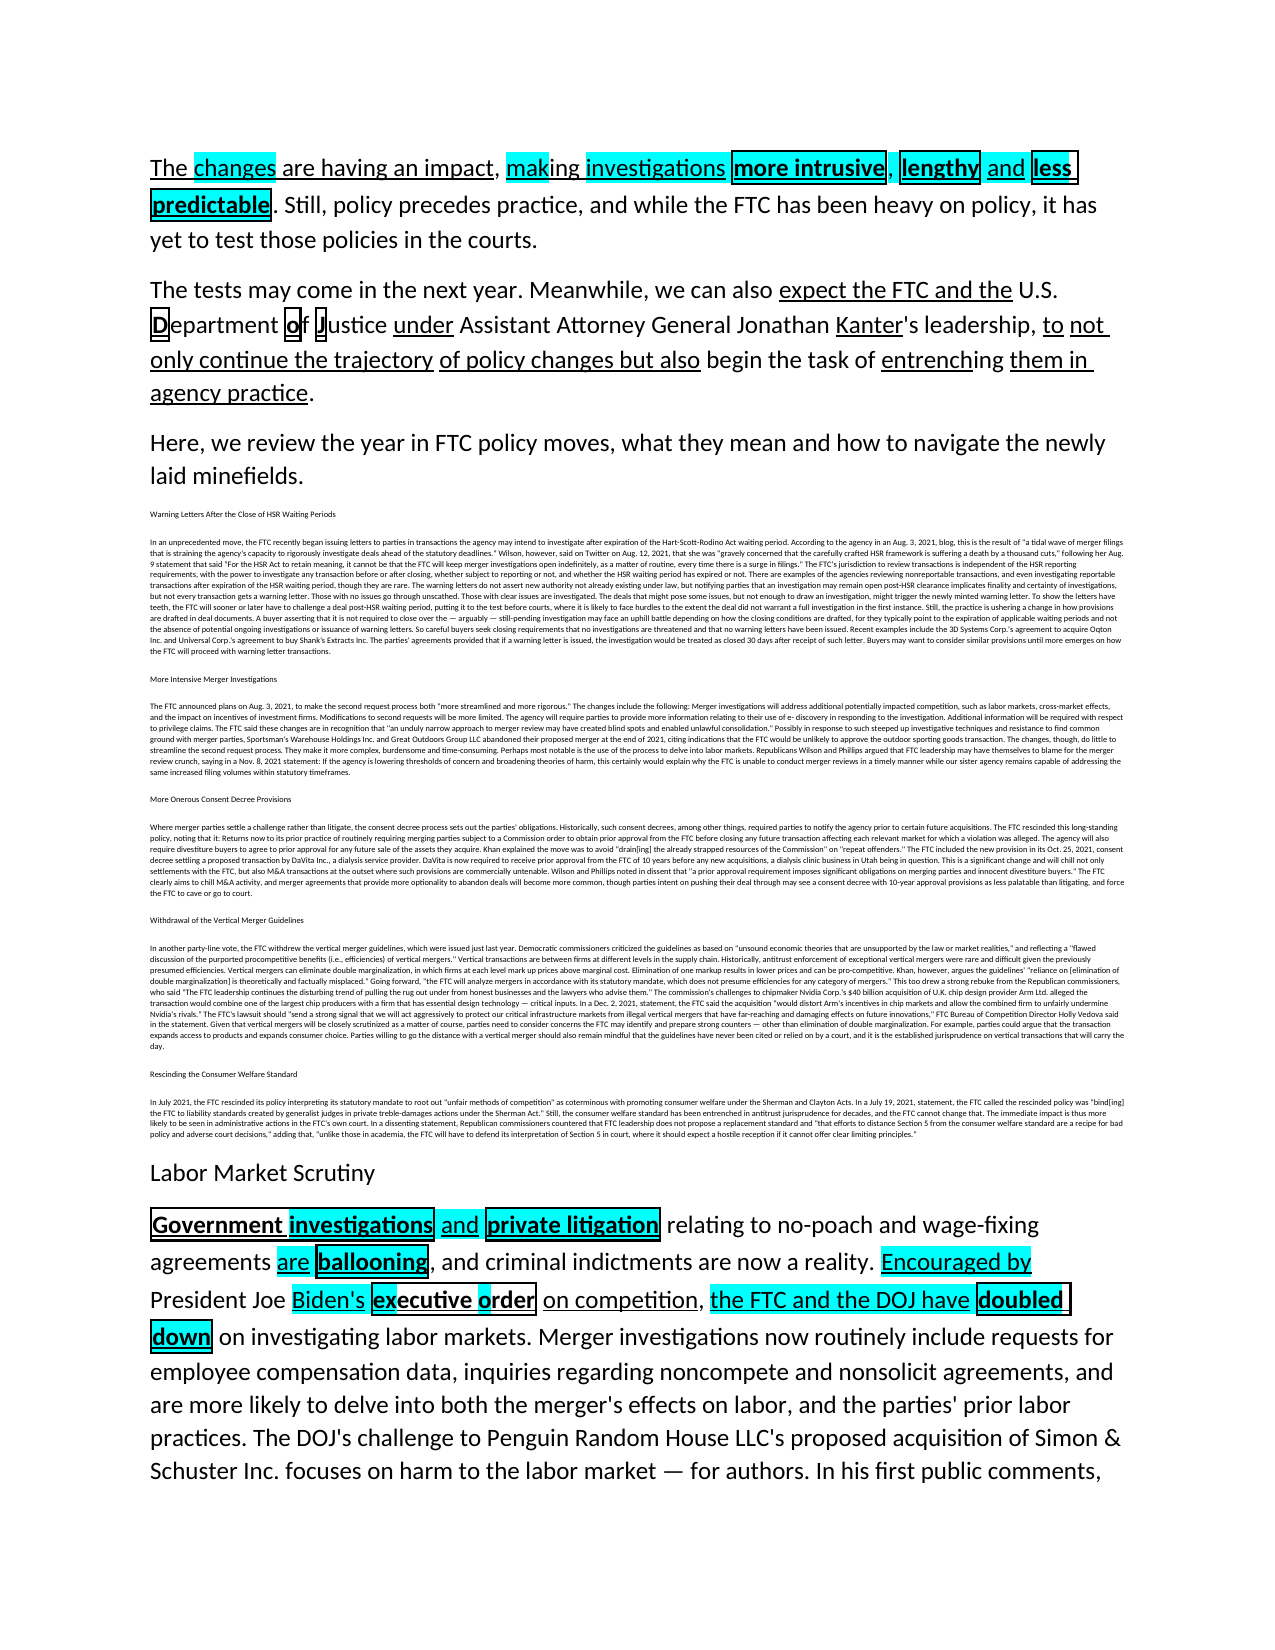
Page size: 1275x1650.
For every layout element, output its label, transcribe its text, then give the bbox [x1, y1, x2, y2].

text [150, 1207, 1125, 1485]
text Labor Market Scrutiny [150, 1157, 1125, 1188]
text Here, we review the year in FTC policy moves, what they mean and how to navigate the newly laid minefields. [150, 427, 1125, 490]
text The changes are having an impact, making investigations more intrusive, lengthy and less predictable. Still, policy precedes practice, and while the FTC has been heavy on policy, it has yet to test those policies in the courts. [150, 150, 1125, 255]
text The tests may come in the next year. Meanwhile, we can also expect the FTC and the U.S. Department of Justice under Assistant Attorney General Jonathan Kanter's leadership, to not only continue the trajectory of policy changes but also begin the task of entrenching them in agency practice. [150, 274, 1125, 408]
